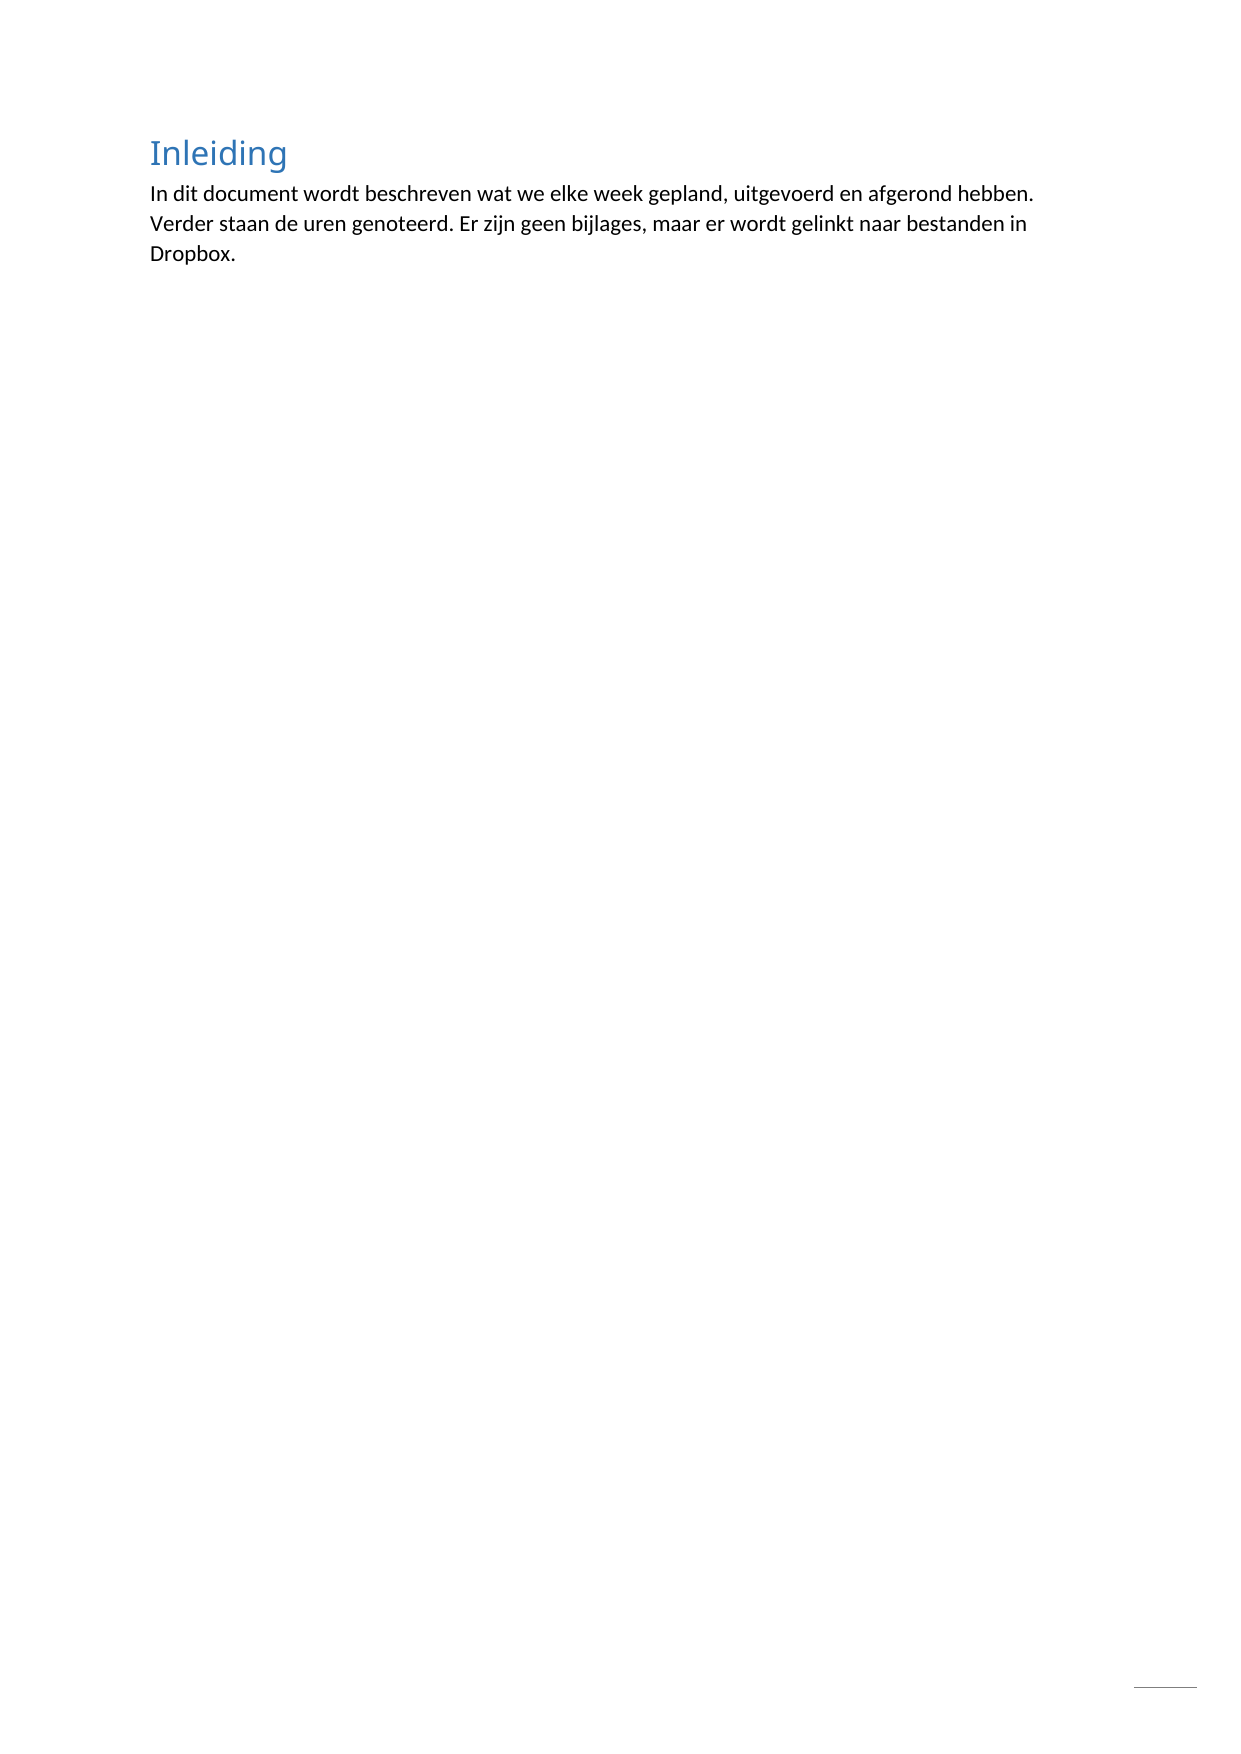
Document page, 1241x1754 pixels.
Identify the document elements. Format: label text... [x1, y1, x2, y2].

subtitle Inleiding [150, 130, 1090, 176]
text In dit document wordt beschreven wat we elke week gepland, uitgevoerd en afgerond hebben. Verder staan de uren genoteerd. Er zijn geen bijlages, maar er wordt gelinkt naar bestanden in Dropbox. [150, 179, 1090, 268]
